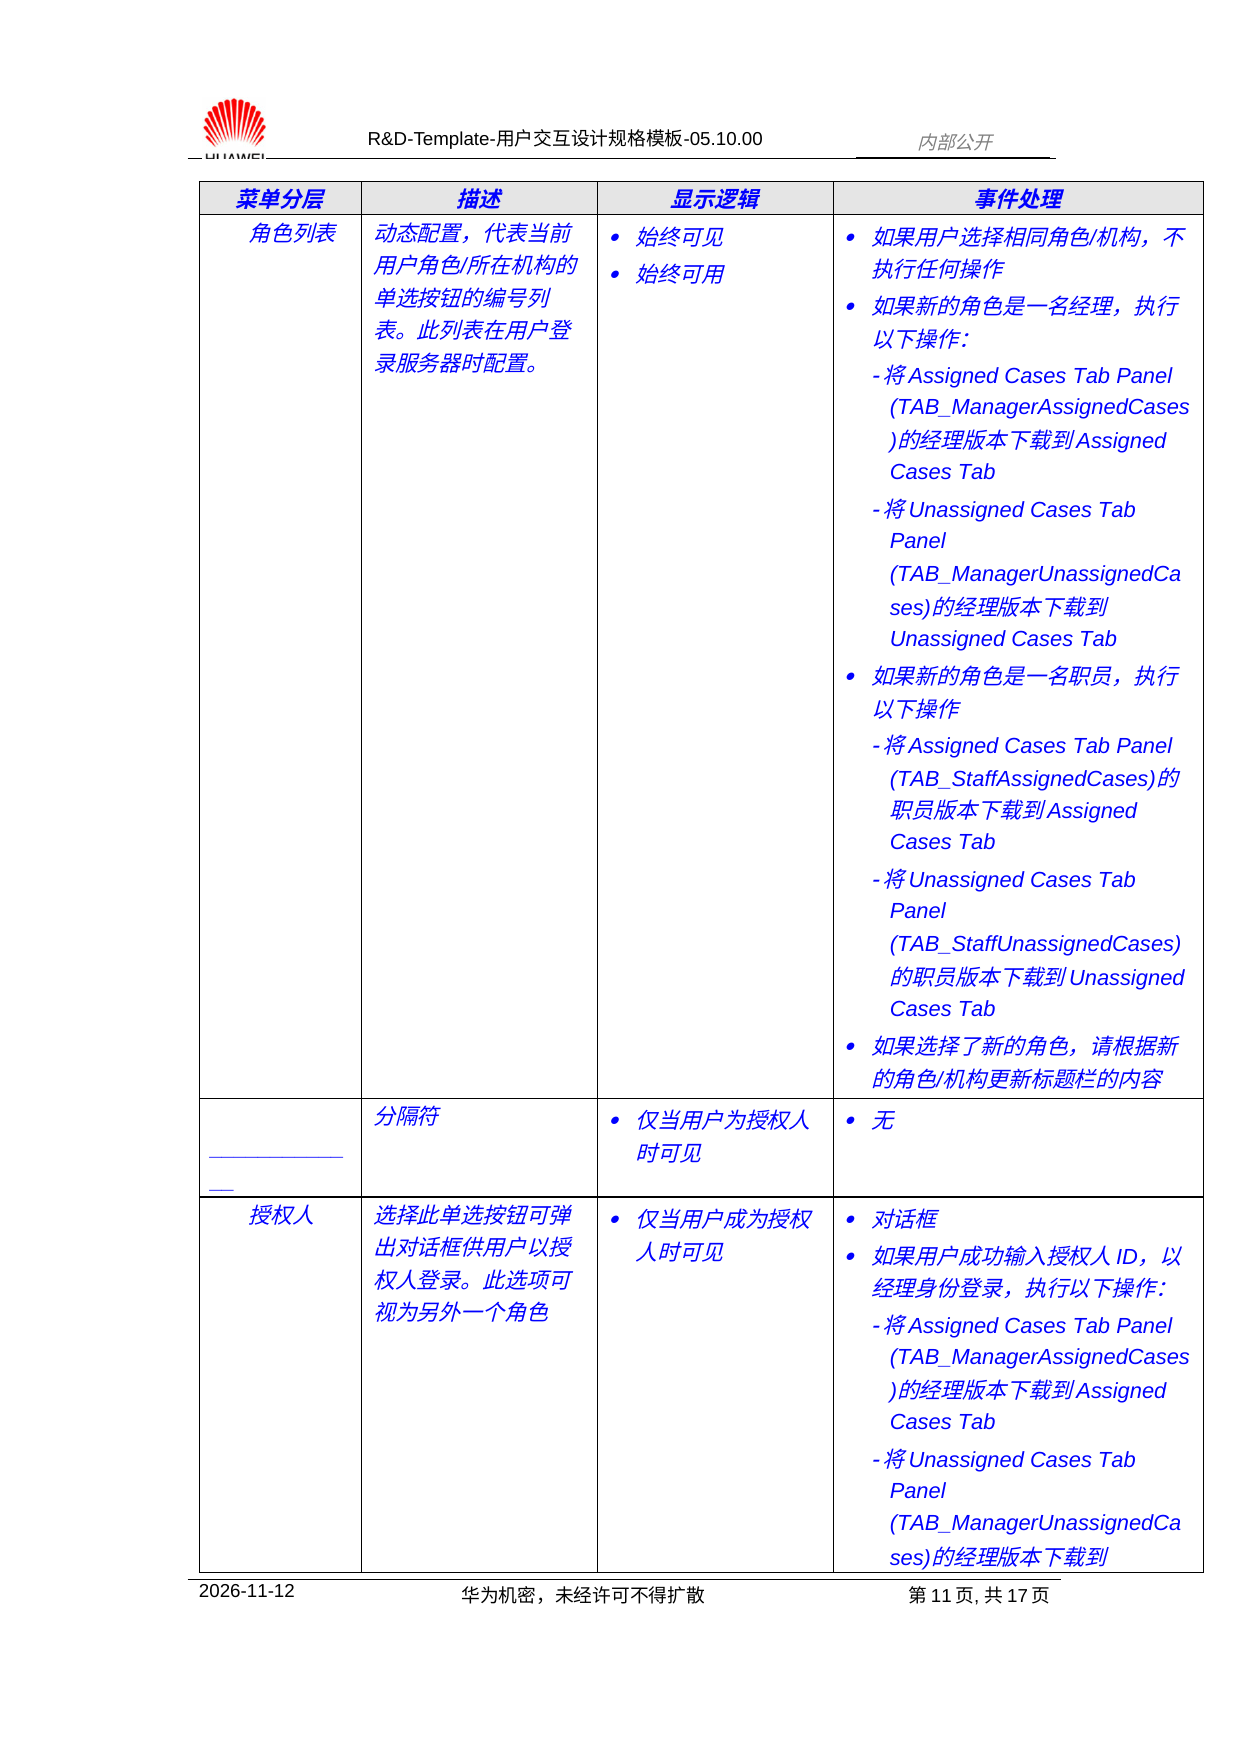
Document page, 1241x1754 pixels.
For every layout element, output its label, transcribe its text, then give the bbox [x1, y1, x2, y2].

table_cell _____________ [200, 1099, 361, 1196]
table_cell 始终可见 始终可用 [598, 215, 833, 1098]
table_cell 如果用户选择相同角色/机构，不执行任何操作 如果新的角色是一名经理，执行以下操作： 将Assigned Cases Tab Panel (TAB_ManagerAssignedCases)的经理版本下载到Assigned Cases Tab 将Unassigned Cases Tab Panel (TAB_ManagerUnassignedCases)的经理版本下载到Unassigned Cases Tab 如果新的角色是一名职员，执行以下操作 将Assigned Cases Tab Panel (TAB_StaffAssignedCases)的职员版本下载到Assigned Cases Tab 将Unassigned Cases Tab Panel (TAB_StaffUnassignedCases)的职员版本下载到Unassigned Cases Tab 如果选择了新的角色，请根据新的角色/机构更新标题栏的内容 [834, 215, 1203, 1098]
table_header 显示逻辑 [598, 182, 833, 214]
table_cell 角色列表 [200, 215, 361, 1098]
table_header 描述 [362, 182, 597, 214]
table_cell 授权人 [200, 1198, 361, 1572]
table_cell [834, 1198, 1203, 1572]
table_header 菜单分层 [200, 182, 361, 214]
table_cell 无 [834, 1099, 1203, 1196]
table_cell 动态配置，代表当前用户角色/所在机构的单选按钮的编号列表。此列表在用户登录服务器时配置。 [362, 215, 597, 1098]
table_cell 仅当用户为授权人时可见 [598, 1099, 833, 1196]
table_cell 分隔符 [362, 1099, 597, 1196]
table_cell 选择此单选按钮可弹出对话框供用户以授权人登录。此选项可视为另外一个角色 [362, 1198, 597, 1572]
table_cell 仅当用户成为授权人时可见 [598, 1198, 833, 1572]
table_header 事件处理 [834, 182, 1203, 214]
